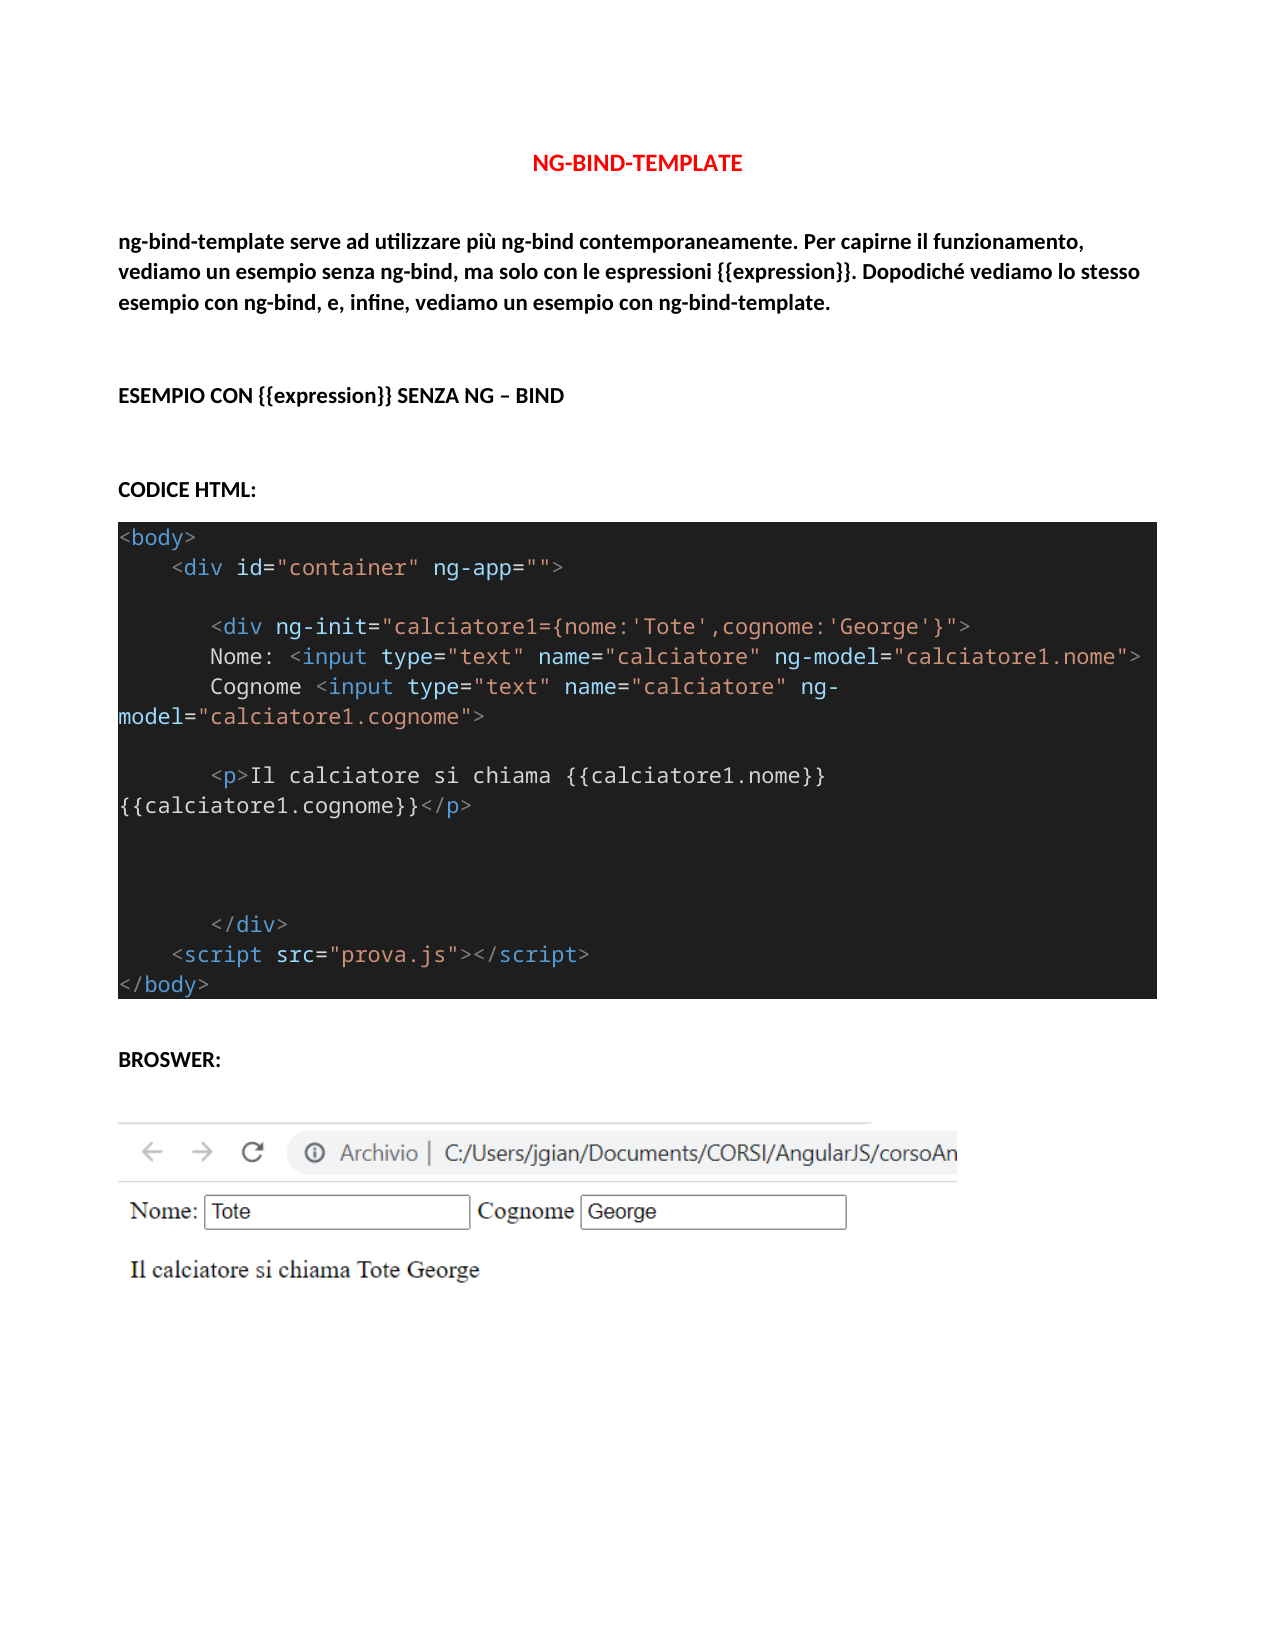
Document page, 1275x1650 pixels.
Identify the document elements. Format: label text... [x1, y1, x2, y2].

text ESEMPIO CON {{expression}} SENZA NG – BIND [118, 381, 1157, 409]
text ng-bind-template serve ad utilizzare più ng-bind contemporaneamente. Per capirne il funzionamento, vediamo un esempio senza ng-bind, ma solo con le espressioni {{expression}}. Dopodiché vediamo lo stesso esempio con ng-bind, e, infine, vediamo un esempio con ng-bind-template. [118, 227, 1157, 316]
picture [118, 1122, 957, 1343]
text <script src="prova.js"></script> [118, 939, 1157, 969]
text <div ng-init="calciatore1={nome:'Tote',cognome:'George'}"> [118, 611, 1157, 641]
text Cognome <input type="text" name="calciatore" ng-model="calciatore1.cognome"> [118, 671, 1157, 731]
text </div> [118, 909, 1157, 939]
text <body> [118, 522, 1157, 552]
text <p>Il calciatore si chiama {{calciatore1.nome}} {{calciatore1.cognome}}</p> [118, 760, 1157, 820]
text </body> [118, 969, 1157, 999]
text CODICE HTML: [118, 475, 1157, 503]
text NG-BIND-TEMPLATE [118, 148, 1157, 208]
text <div id="container" ng-app=""> [118, 552, 1157, 582]
text Nome: <input type="text" name="calciatore" ng-model="calciatore1.nome"> [118, 641, 1157, 671]
text BROSWER: [118, 1046, 1157, 1104]
